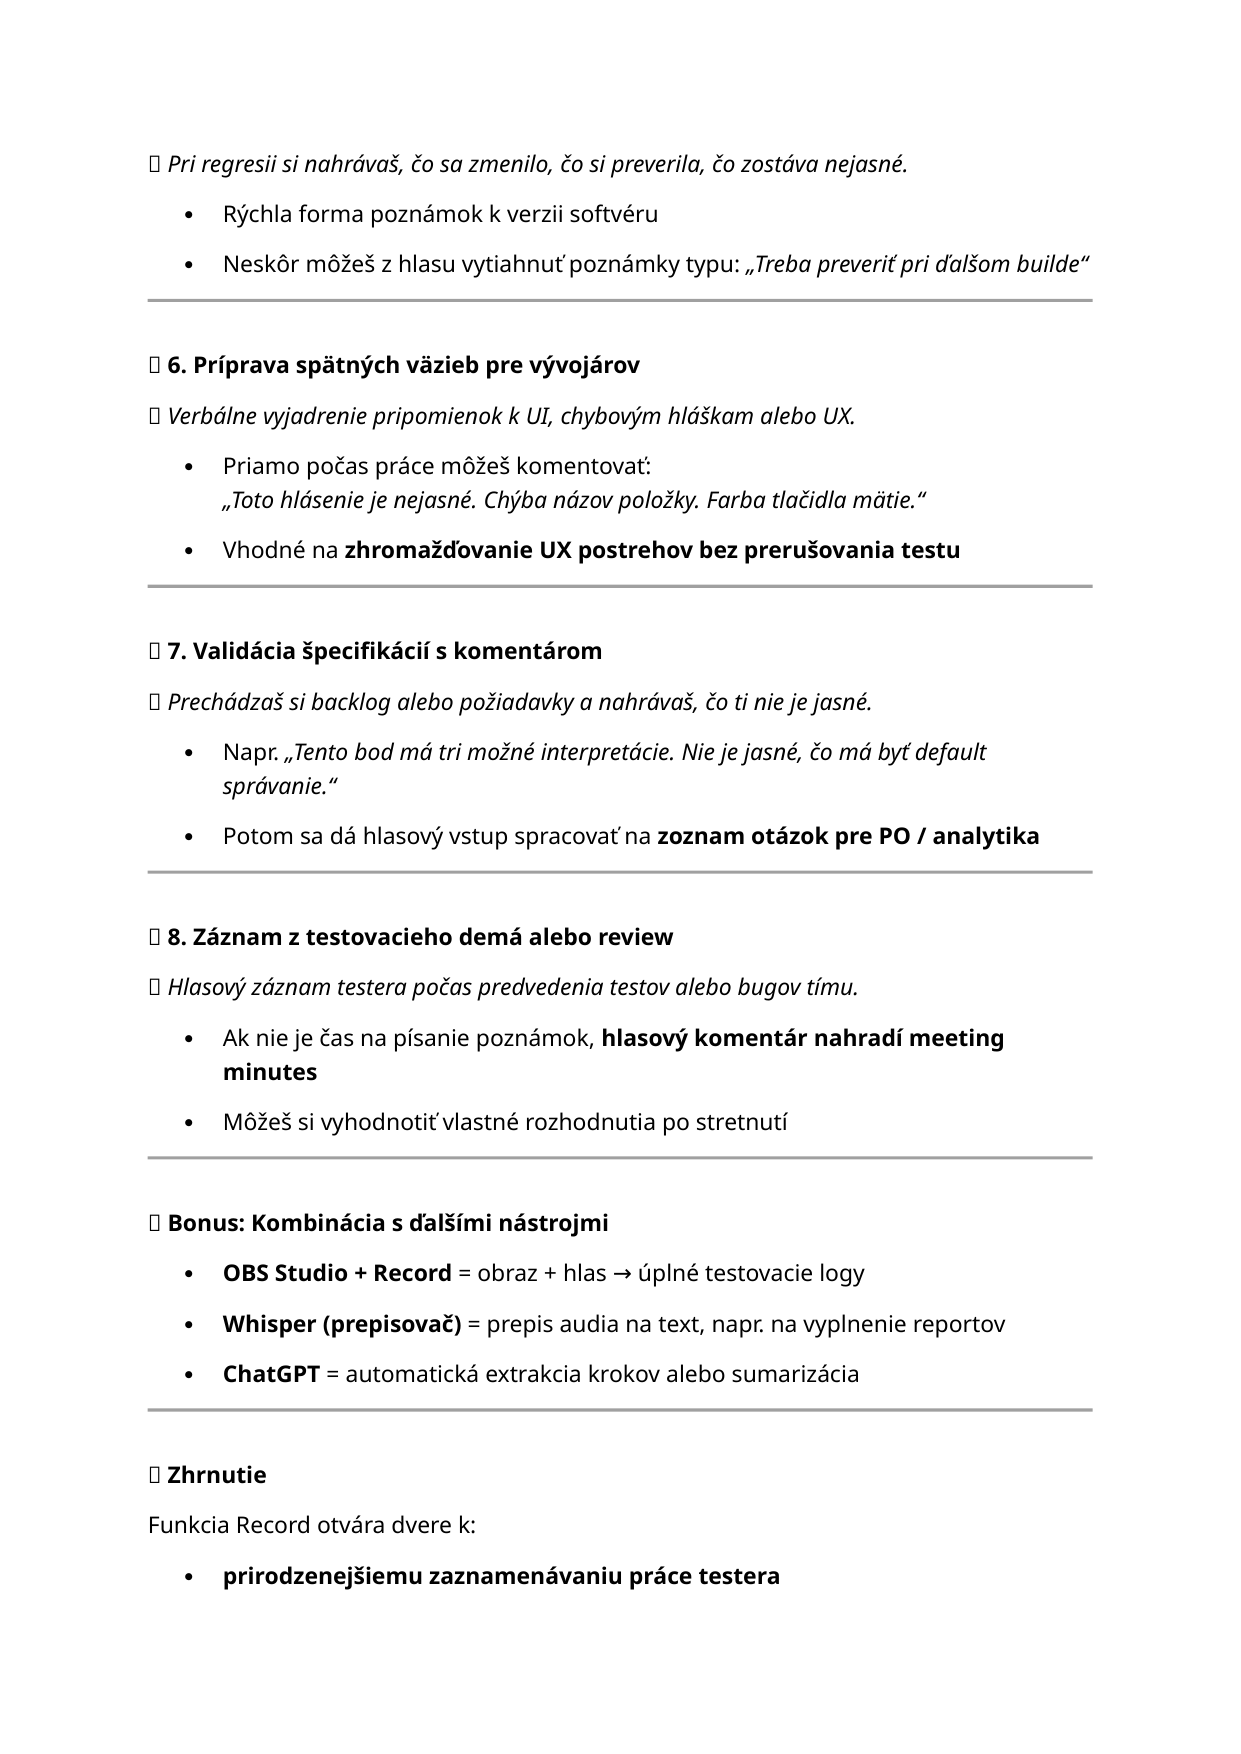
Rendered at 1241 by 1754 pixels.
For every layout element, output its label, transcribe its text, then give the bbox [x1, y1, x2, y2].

text 📌 Hlasový záznam testera počas predvedenia testov alebo bugov tímu. [148, 971, 1093, 1003]
text 🎥 8. Záznam z testovacieho demá alebo review [148, 921, 1093, 952]
list ChatGPT = automatická extrakcia krokov alebo sumarizácia [185, 1358, 1093, 1389]
text 🎁 Bonus: Kombinácia s ďalšími nástrojmi [148, 1207, 1093, 1238]
list OBS Studio + Record = obraz + hlas → úplné testovacie logy [185, 1257, 1093, 1288]
text 🔚 Zhrnutie [148, 1459, 1093, 1490]
text 📌 Pri regresii si nahrávaš, čo sa zmenilo, čo si preverila, čo zostáva nejasné. [148, 148, 1093, 179]
list Neskôr môžeš z hlasu vytiahnuť poznámky typu: „Treba preveriť pri ďalšom builde“ [185, 248, 1093, 280]
text Funkcia Record otvára dvere k: [148, 1509, 1093, 1541]
text 📌 Verbálne vyjadrenie pripomienok k UI, chybovým hláškam alebo UX. [148, 400, 1093, 431]
list prirodzenejšiemu zaznamenávaniu práce testera [185, 1560, 1093, 1591]
list Priamo počas práce môžeš komentovať: „Toto hlásenie je nejasné. Chýba názov položky. Farba tlačidla mätie.“ [185, 450, 1093, 515]
list Môžeš si vyhodnotiť vlastné rozhodnutia po stretnutí [185, 1106, 1093, 1137]
list Potom sa dá hlasový vstup spracovať na zoznam otázok pre PO / analytika [185, 820, 1093, 851]
list Rýchla forma poznámok k verzii softvéru [185, 198, 1093, 229]
list Ak nie je čas na písanie poznámok, hlasový komentár nahradí meeting minutes [185, 1022, 1093, 1087]
list Napr. „Tento bod má tri možné interpretácie. Nie je jasné, čo má byť default správanie.“ [185, 736, 1093, 801]
list Whisper (prepisovač) = prepis audia na text, napr. na vyplnenie reportov [185, 1308, 1093, 1339]
text 📌 Prechádzaš si backlog alebo požiadavky a nahrávaš, čo ti nie je jasné. [148, 686, 1093, 717]
text 🧩 7. Validácia špecifikácií s komentárom [148, 635, 1093, 666]
list Vhodné na zhromažďovanie UX postrehov bez prerušovania testu [185, 534, 1093, 566]
text 🎤 6. Príprava spätných väzieb pre vývojárov [148, 349, 1093, 381]
